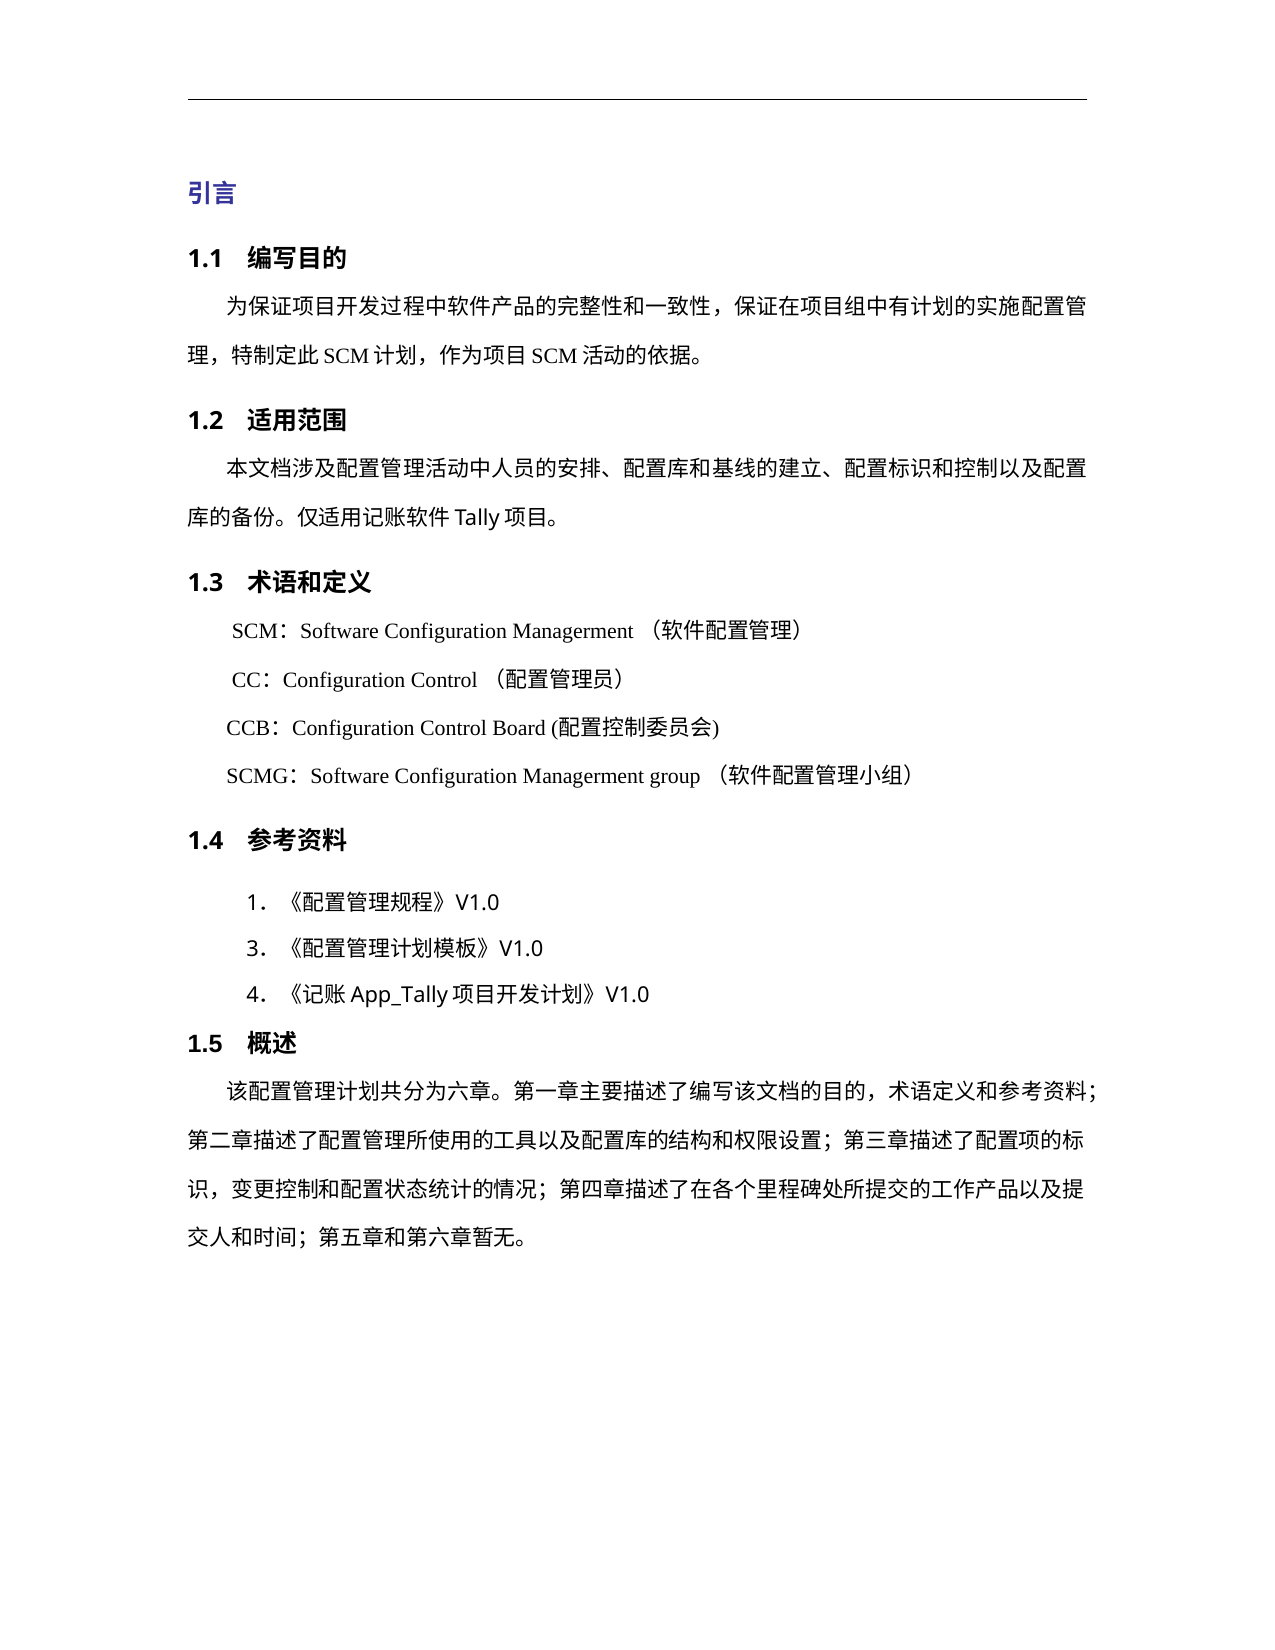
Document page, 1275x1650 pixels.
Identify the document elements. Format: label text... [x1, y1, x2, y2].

list 4．《记账App_Tally项目开发计划》V1.0 [246, 963, 1087, 1009]
subtitle 编写目的 [187, 224, 1087, 289]
text SCMG：Software Configuration Managerment group （软件配置管理小组） [187, 758, 1087, 790]
text 本文档涉及配置管理活动中人员的安排、配置库和基线的建立、配置标识和控制以及配置库的备份。仅适用记账软件Tally项目。 [187, 451, 1087, 532]
subtitle 适用范围 [187, 386, 1087, 451]
subtitle 术语和定义 [187, 548, 1087, 613]
subtitle 概述 [187, 1009, 1087, 1074]
list 1．《配置管理规程》V1.0 [246, 871, 1087, 917]
text 引言 [187, 159, 1087, 224]
subtitle 参考资料 [187, 806, 1087, 871]
text CCB：Configuration Control Board (配置控制委员会) [187, 709, 1087, 742]
text 为保证项目开发过程中软件产品的完整性和一致性，保证在项目组中有计划的实施配置管理，特制定此SCM计划，作为项目SCM活动的依据。 [187, 289, 1087, 370]
text SCM：Software Configuration Managerment （软件配置管理） [187, 613, 1087, 645]
text CC：Configuration Control （配置管理员） [187, 661, 1087, 694]
text 该配置管理计划共分为六章。第一章主要描述了编写该文档的目的，术语定义和参考资料；第二章描述了配置管理所使用的工具以及配置库的结构和权限设置；第三章描述了配置项的标识，变更控制和配置状态统计的情况；第四章描述了在各个里程碑处所提交的工作产品以及提交人和时间；第五章和第六章暂无。 [187, 1074, 1087, 1252]
list 3．《配置管理计划模板》V1.0 [246, 917, 1087, 963]
